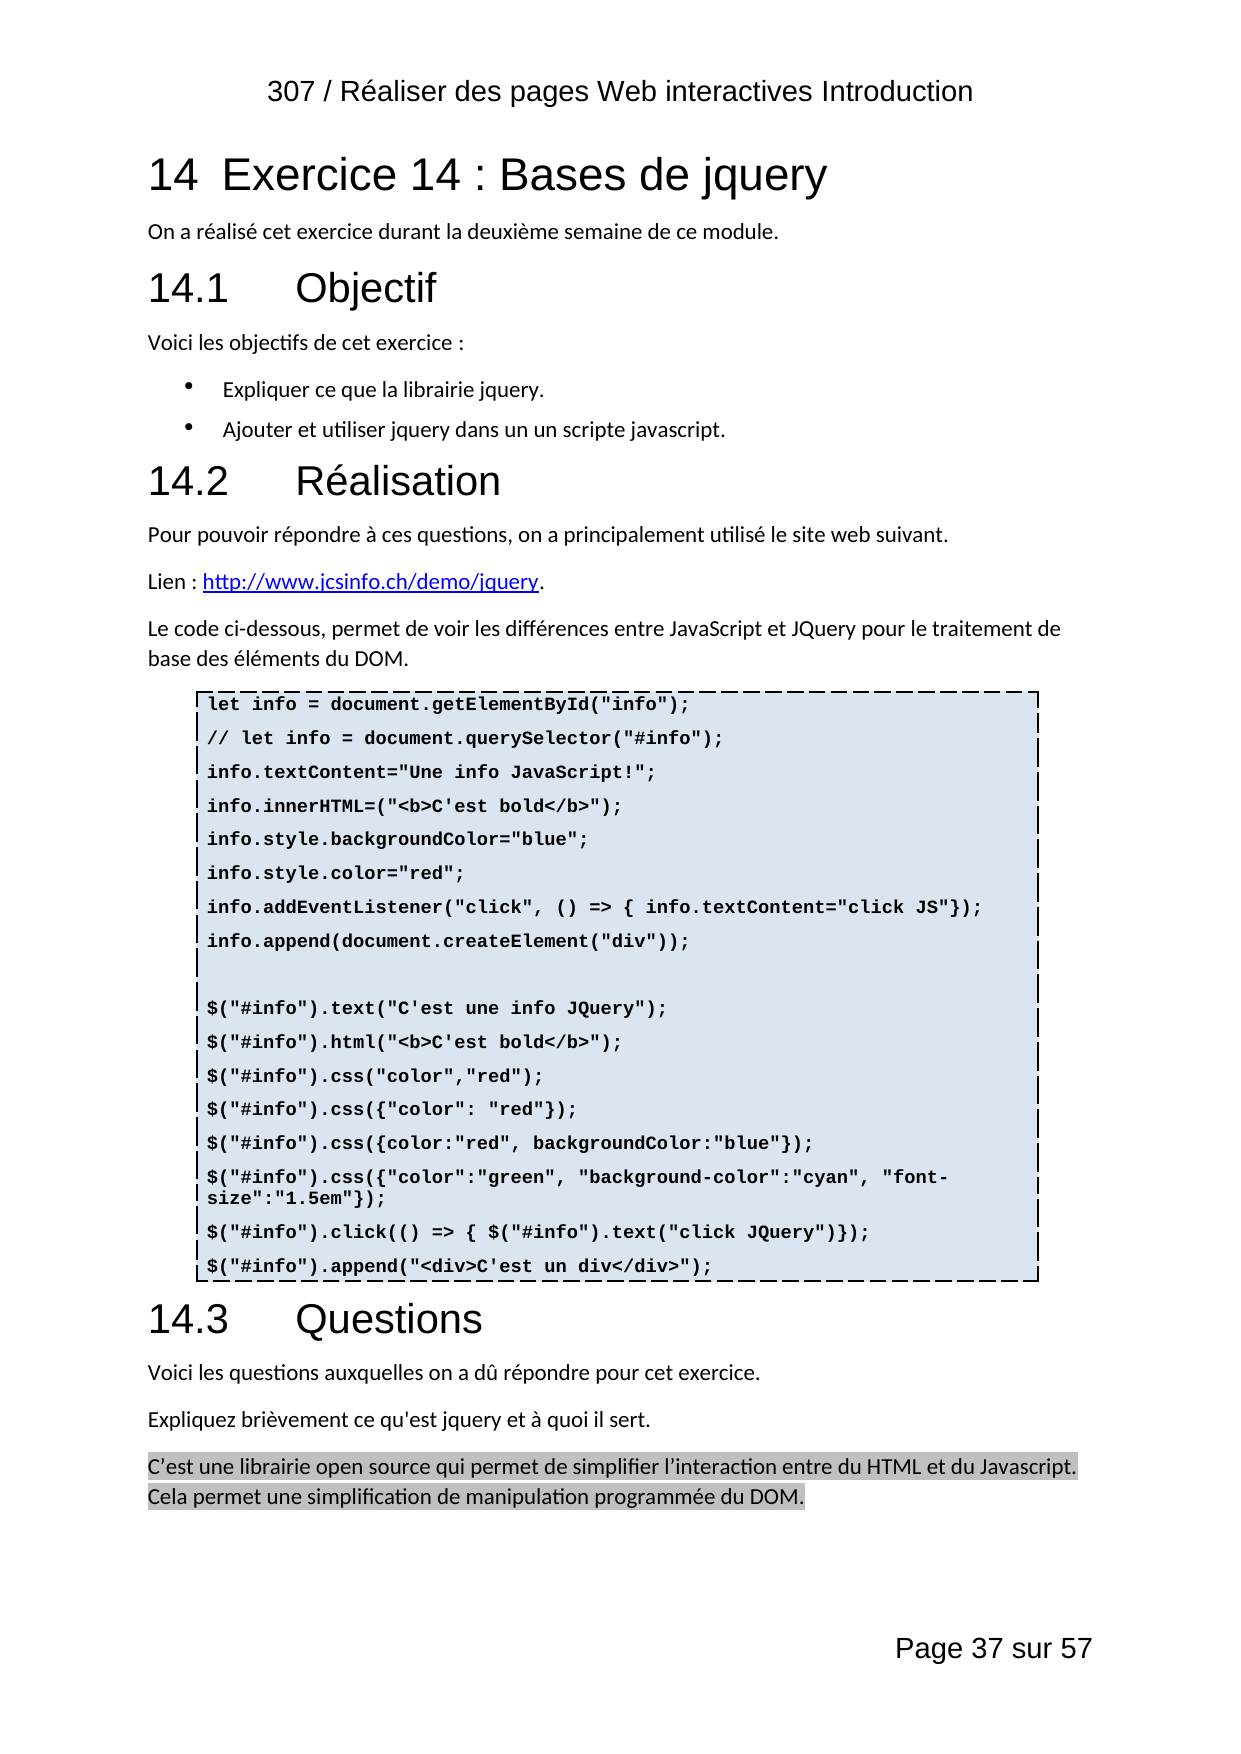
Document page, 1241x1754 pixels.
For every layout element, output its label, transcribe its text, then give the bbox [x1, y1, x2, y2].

text let info = document.getElementById("info"); [196, 691, 1039, 716]
text On a réalisé cet exercice durant la deuxième semaine de ce module. [148, 217, 1093, 245]
text Lien : http://www.jcsinfo.ch/demo/jquery. [148, 567, 1093, 595]
text Voici les objectifs de cet exercice : [148, 328, 1093, 356]
text info.innerHTML=("<b>C'est bold</b>"); [196, 792, 1039, 818]
text Le code ci-dessous, permet de voir les différences entre JavaScript et JQuery pour le traitement de base des éléments du DOM. [148, 614, 1093, 672]
text Voici les questions auxquelles on a dû répondre pour cet exercice. [148, 1358, 1093, 1386]
text info.append(document.createElement("div")); [196, 927, 1039, 953]
text // let info = document.querySelector("#info"); [196, 725, 1039, 750]
text Expliquez brièvement ce qu'est jquery et à quoi il sert. [148, 1405, 1093, 1433]
text $("#info").css({color:"red", backgroundColor:"blue"}); [196, 1130, 1039, 1155]
list Ajouter et utiliser jquery dans un un scripte javascript. [185, 415, 1093, 443]
subtitle Réalisation [148, 456, 1093, 504]
text Pour pouvoir répondre à ces questions, on a principalement utilisé le site web suivant. [148, 520, 1093, 548]
text $("#info").css("color","red"); [196, 1062, 1039, 1088]
text info.style.backgroundColor="blue"; [196, 826, 1039, 851]
subtitle Exercice 14 : Bases de jquery [148, 148, 1093, 200]
text $("#info").css({"color": "red"}); [196, 1096, 1039, 1121]
text info.addEventListener("click", () => { info.textContent="click JS"}); [196, 893, 1039, 919]
text C’est une librairie open source qui permet de simplifier l’interaction entre du HTML et du Javascript. Cela permet une simplification de manipulation programmée du DOM. [148, 1452, 1093, 1510]
text $("#info").css({"color":"green", "background-color":"cyan", "font-size":"1.5em"}); [196, 1163, 1039, 1210]
list Expliquer ce que la librairie jquery. [185, 375, 1093, 403]
text $("#info").append("<div>C'est un div</div>"); [196, 1252, 1039, 1282]
subtitle Questions [148, 1294, 1093, 1342]
text info.style.color="red"; [196, 860, 1039, 885]
text $("#info").text("C'est une info JQuery"); [196, 995, 1039, 1020]
text $("#info").html("<b>C'est bold</b>"); [196, 1028, 1039, 1054]
text info.textContent="Une info JavaScript!"; [196, 758, 1039, 784]
text $("#info").click(() => { $("#info").text("click JQuery")}); [196, 1218, 1039, 1244]
subtitle Objectif [148, 264, 1093, 312]
